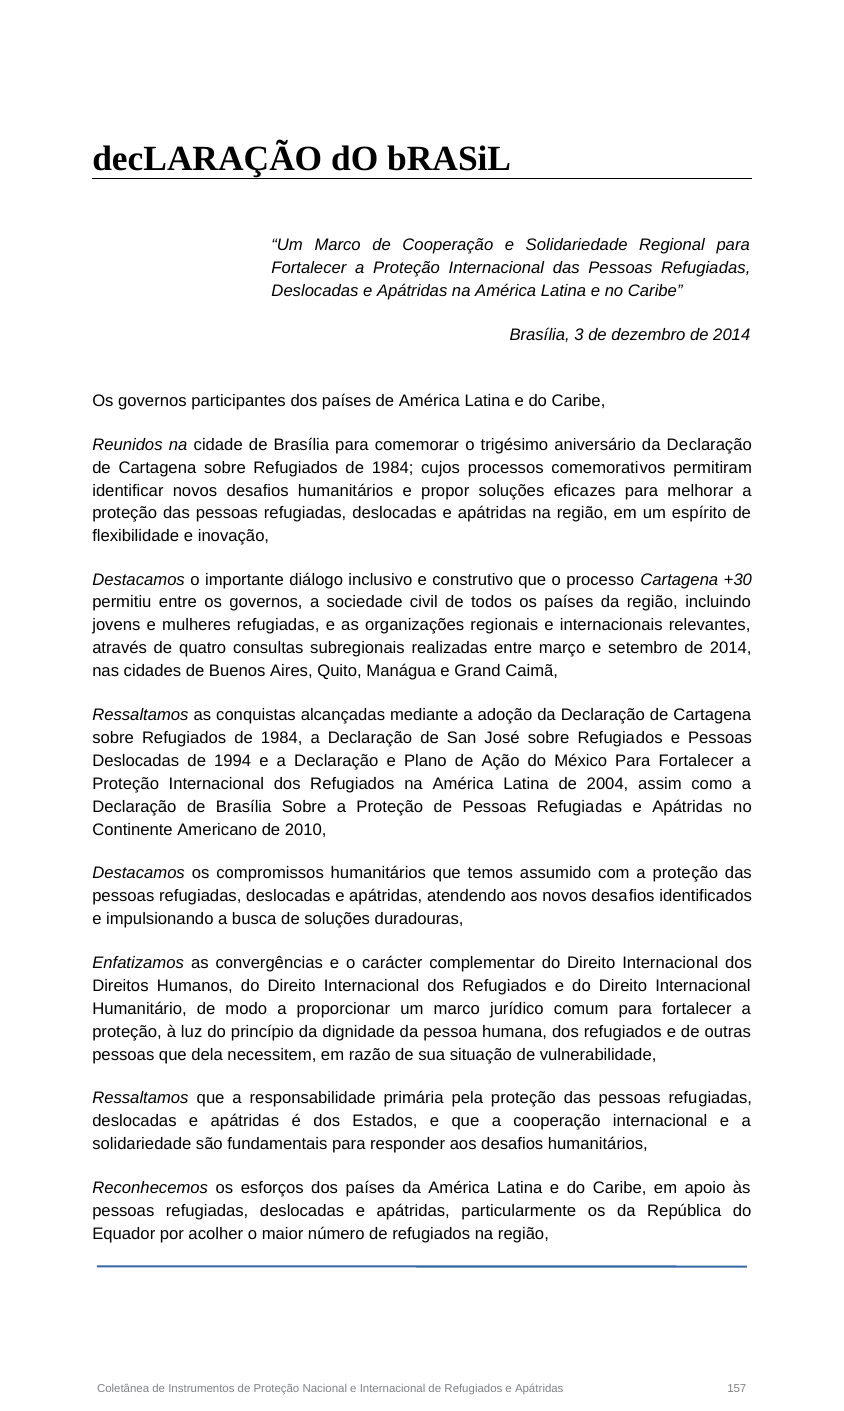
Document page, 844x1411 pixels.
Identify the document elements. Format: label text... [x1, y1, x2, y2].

text “Um Marco de Cooperação e Solidariedade Regional para Fortalecer a Proteção Internacional das Pessoas Refugiadas, Deslocadas e Apátridas na América Latina e no Caribe” [271, 235, 752, 300]
text Enfatizamos as convergências e o carácter complementar do Direito Internacional dos Direitos Humanos, do Direito Internacional dos Refugiados e do Direito Internacional Humanitário, de modo a proporcionar um marco jurídico comum para fortalecer a proteção, à luz do princípio da dignidade da pessoa humana, dos refugiados e de outras pessoas que dela necessitem, em razão de sua situação de vulnerabilidade, [92, 953, 752, 1063]
text Destacamos o importante diálogo inclusivo e construtivo que o processo Cartagena +30 permitiu entre os governos, a sociedade civil de todos os países da região, incluindo jovens e mulheres refugiadas, e as organizações regionais e internacionais relevantes, através de quatro consultas subregionais realizadas entre março e setembro de 2014, nas cidades de Buenos Aires, Quito, Manágua e Grand Caimã, [92, 569, 752, 680]
text Os governos participantes dos países de América Latina e do Caribe, [92, 391, 752, 410]
text decLARAÇÃO dO bRASiL [92, 137, 752, 178]
text Reconhecemos os esforços dos países da América Latina e do Caribe, em apoio às pessoas refugiadas, deslocadas e apátridas, particularmente os da República do Equador por acolher o maior número de refugiados na região, [92, 1178, 752, 1243]
text Ressaltamos que a responsabilidade primária pela proteção das pessoas refugiadas, deslocadas e apátridas é dos Estados, e que a cooperação internacional e a solidariedade são fundamentais para responder aos desafios humanitários, [92, 1088, 752, 1153]
text Reunidos na cidade de Brasília para comemorar o trigésimo aniversário da Declaração de Cartagena sobre Refugiados de 1984; cujos processos comemorativos permitiram identificar novos desafios humanitários e propor soluções eficazes para melhorar a proteção das pessoas refugiadas, deslocadas e apátridas na região, em um espírito de flexibilidade e inovação, [92, 435, 752, 545]
text Destacamos os compromissos humanitários que temos assumido com a proteção das pessoas refugiadas, deslocadas e apátridas, atendendo aos novos desafios identificados e impulsionando a busca de soluções duradouras, [92, 863, 752, 928]
text Brasília, 3 de dezembro de 2014 [92, 324, 752, 344]
text Ressaltamos as conquistas alcançadas mediante a adoção da Declaração de Cartagena sobre Refugiados de 1984, a Declaração de San José sobre Refugiados e Pessoas Deslocadas de 1994 e a Declaração e Plano de Ação do México Para Fortalecer a Proteção Internacional dos Refugiados na América Latina de 2004, assim como a Declaração de Brasília Sobre a Proteção de Pessoas Refugiadas e Apátridas no Continente Americano de 2010, [92, 705, 752, 838]
